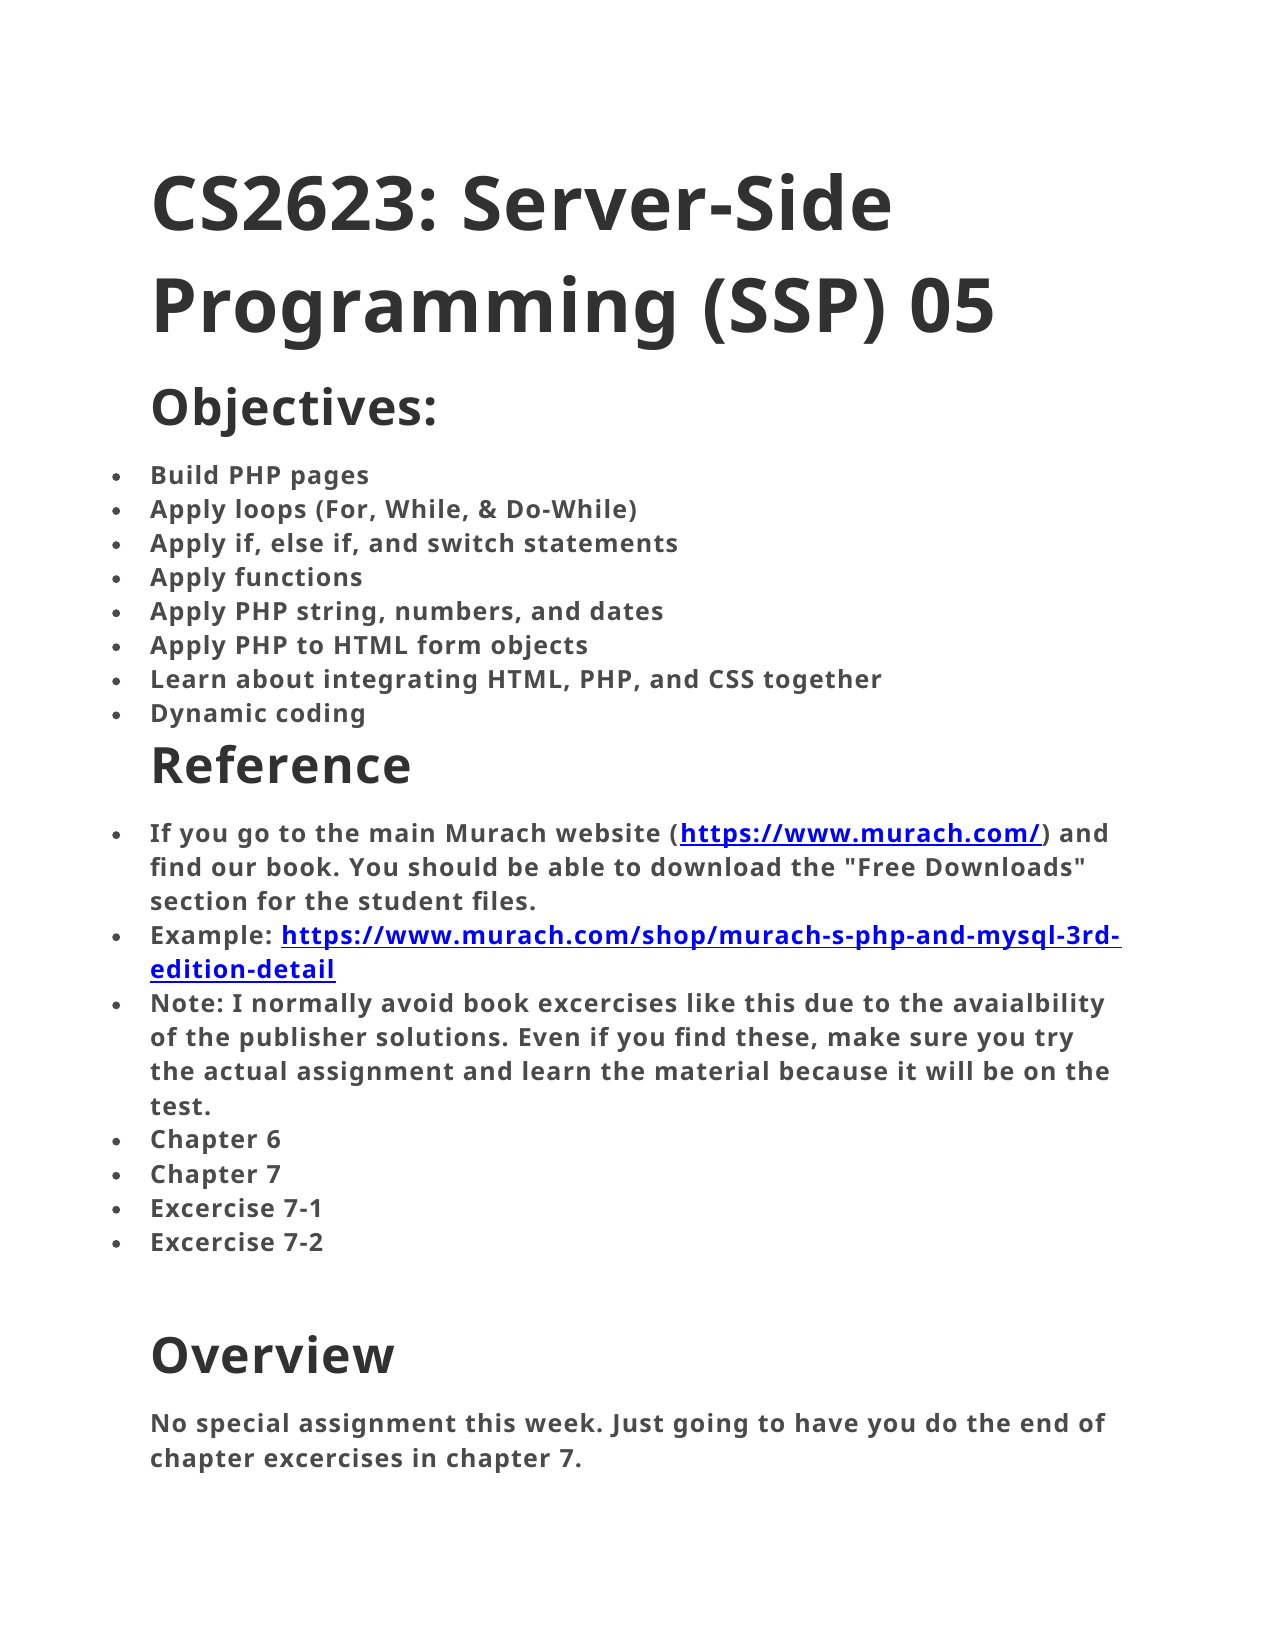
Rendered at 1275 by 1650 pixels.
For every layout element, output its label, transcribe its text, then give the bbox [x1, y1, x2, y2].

list Apply PHP string, numbers, and dates [112, 594, 1125, 628]
list Chapter 7 [112, 1156, 1125, 1190]
list Apply functions [112, 560, 1125, 594]
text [150, 1406, 1125, 1474]
list Note: I normally avoid book excercises like this due to the avaialbility of the publisher solutions. Even if you find these, make sure you try the actual assignment and learn the material because it will be on the test. [112, 986, 1125, 1122]
text CS2623: Server-Side Programming (SSP) 05 [150, 150, 1125, 354]
text Overview [150, 1321, 1125, 1389]
list If you go to the main Murach website (https://www.murach.com/) and find our book. You should be able to download the "Free Downloads" section for the student files. [112, 816, 1125, 918]
list Chapter 6 [112, 1122, 1125, 1156]
list Learn about integrating HTML, PHP, and CSS together [112, 662, 1125, 696]
list Apply loops (For, While, & Do-While) [112, 492, 1125, 526]
text Objectives: [150, 372, 1125, 440]
list Excercise 7-2 [112, 1224, 1125, 1258]
text Reference [150, 730, 1125, 798]
list Excercise 7-1 [112, 1190, 1125, 1224]
list Apply if, else if, and switch statements [112, 526, 1125, 560]
list Apply PHP to HTML form objects [112, 628, 1125, 662]
list Build PHP pages [112, 457, 1125, 492]
list Example: https://www.murach.com/shop/murach-s-php-and-mysql-3rd-edition-detail [112, 918, 1125, 986]
list Dynamic coding [112, 696, 1125, 730]
